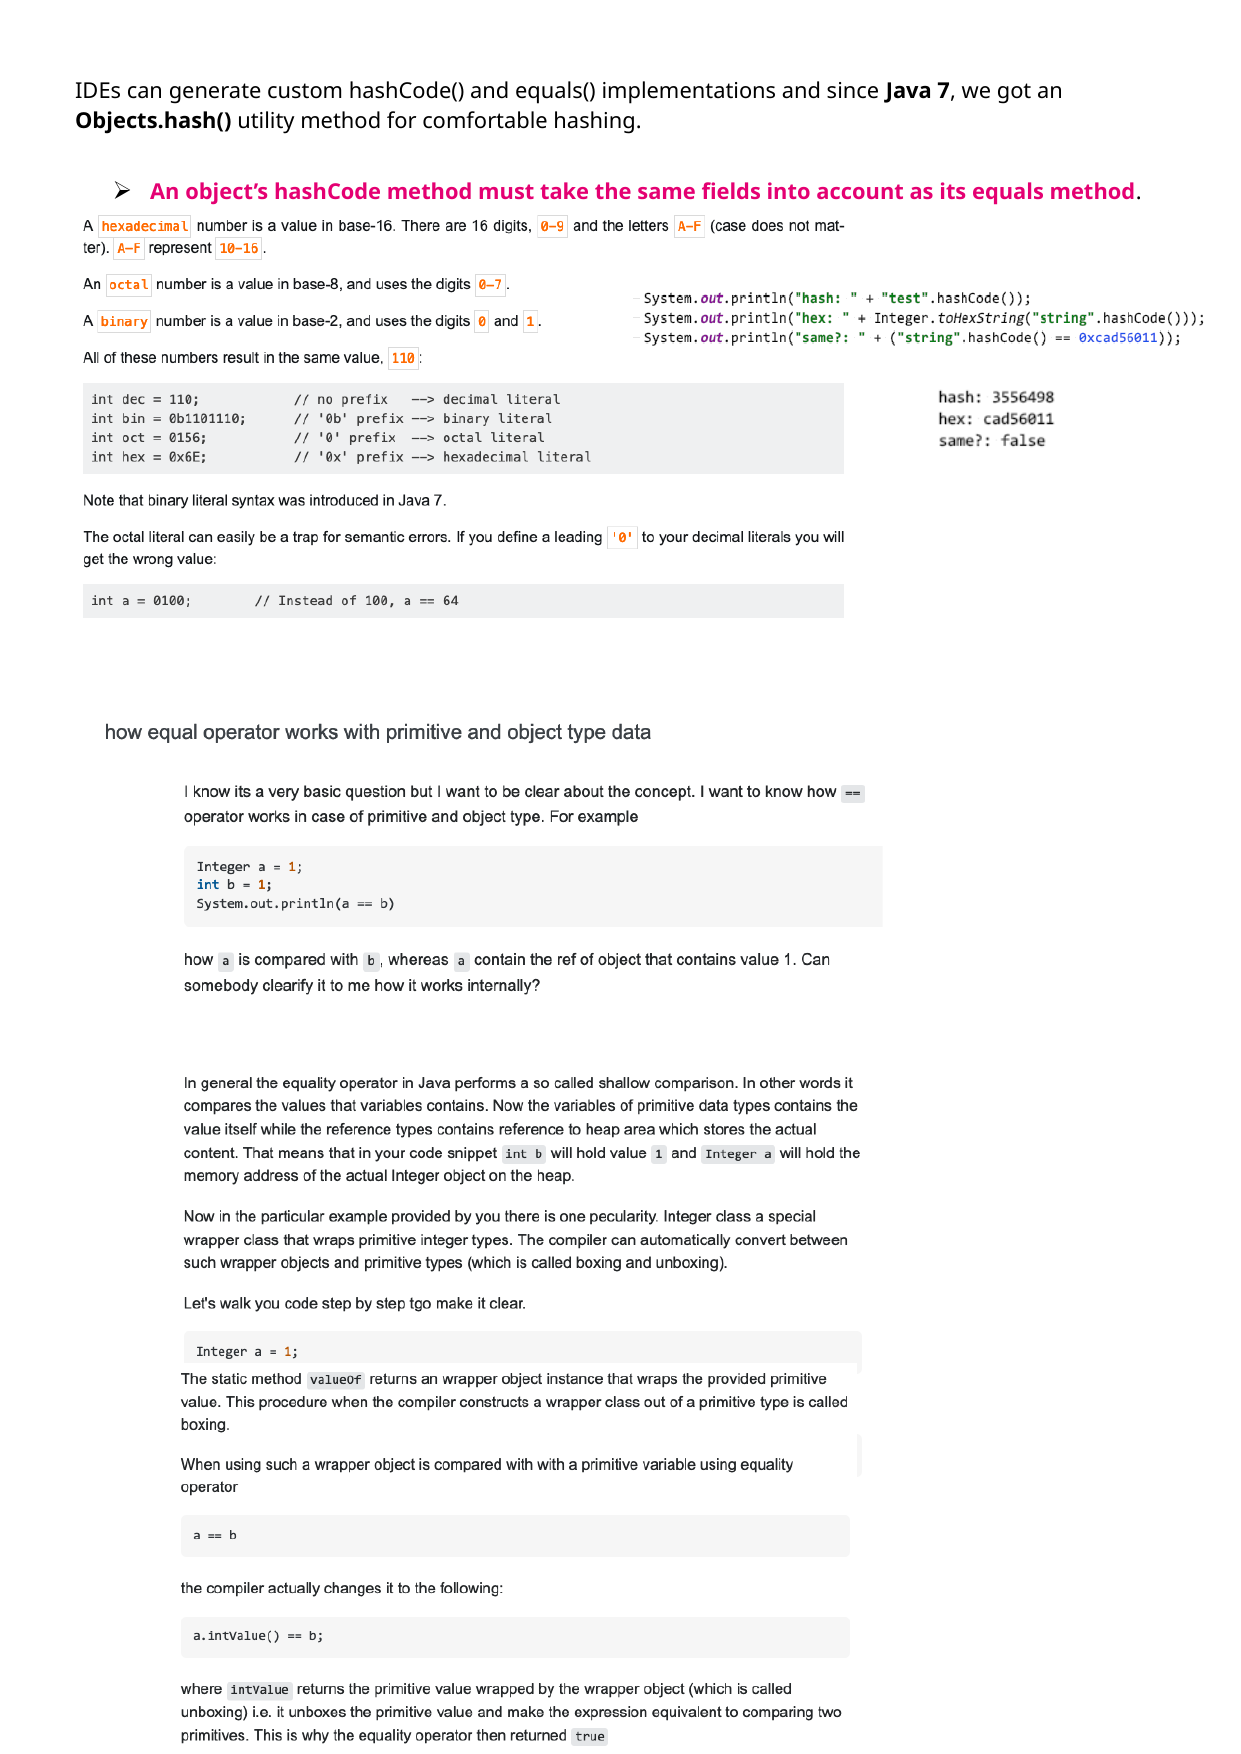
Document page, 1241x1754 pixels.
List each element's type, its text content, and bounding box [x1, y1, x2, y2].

list An object’s hashCode method must take the same fields into account as its equals method. [112, 176, 1165, 206]
picture [161, 1066, 872, 1751]
picture [72, 212, 1208, 622]
picture [98, 716, 652, 744]
picture [931, 386, 1058, 454]
picture [170, 777, 882, 1000]
